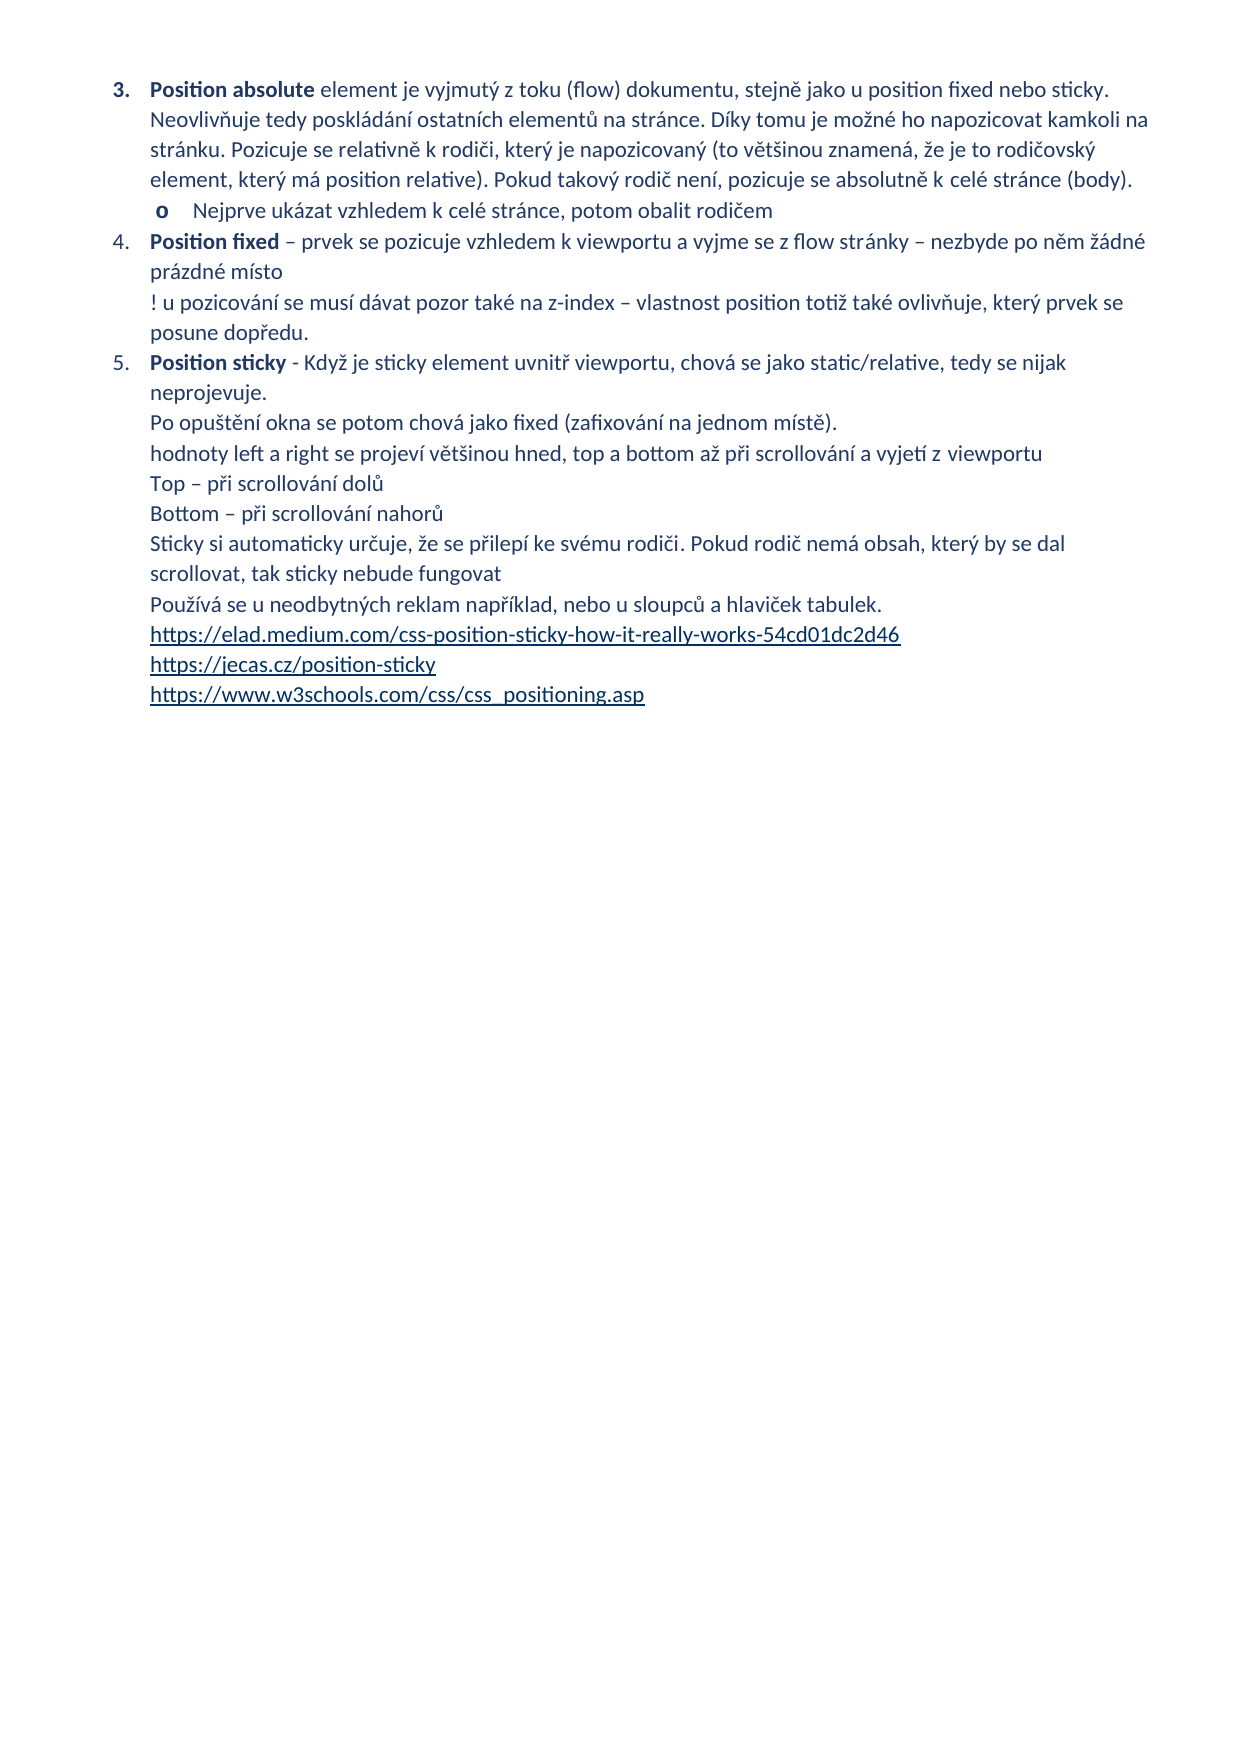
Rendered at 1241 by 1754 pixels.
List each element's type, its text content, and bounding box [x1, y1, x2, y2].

list ! u pozicování se musí dávat pozor také na z-index – vlastnost position totiž také ovlivňuje, který prvek se posune dopředu. [150, 288, 1165, 346]
list Nejprve ukázat vzhledem k celé stránce, potom obalit rodičem [155, 196, 1165, 225]
list Position fixed – prvek se pozicuje vzhledem k viewportu a vyjme se z flow stránky – nezbyde po něm žádné prázdné místo [112, 227, 1165, 286]
list Po opuštění okna se potom chová jako fixed (zafixování na jednom místě). hodnoty left a right se projeví většinou hned, top a bottom až při scrollování a vyjetí z viewportu [150, 408, 1165, 467]
list https://elad.medium.com/css-position-sticky-how-it-really-works-54cd01dc2d46 [150, 620, 1165, 648]
list https://www.w3schools.com/css/css_positioning.asp [150, 680, 1165, 708]
list https://jecas.cz/position-sticky [150, 650, 1165, 678]
list Používá se u neodbytných reklam například, nebo u sloupců a hlaviček tabulek. [150, 590, 1165, 618]
list Top – při scrollování dolů Bottom – při scrollování nahorů Sticky si automaticky určuje, že se přilepí ke svému rodiči. Pokud rodič nemá obsah, který by se dal scrollovat, tak sticky nebude fungovat [150, 469, 1165, 588]
list Position absolute element je vyjmutý z toku (flow) dokumentu, stejně jako u position fixed nebo sticky. Neovlivňuje tedy poskládání ostatních elementů na stránce. Díky tomu je možné ho napozicovat kamkoli na stránku. Pozicuje se relativně k rodiči, který je napozicovaný (to většinou znamená, že je to rodičovský element, který má position relative). Pokud takový rodič není, pozicuje se absolutně k celé stránce (body). [112, 75, 1165, 194]
list Position sticky - Když je sticky element uvnitř viewportu, chová se jako static/relative, tedy se nijak neprojevuje. [112, 348, 1165, 406]
